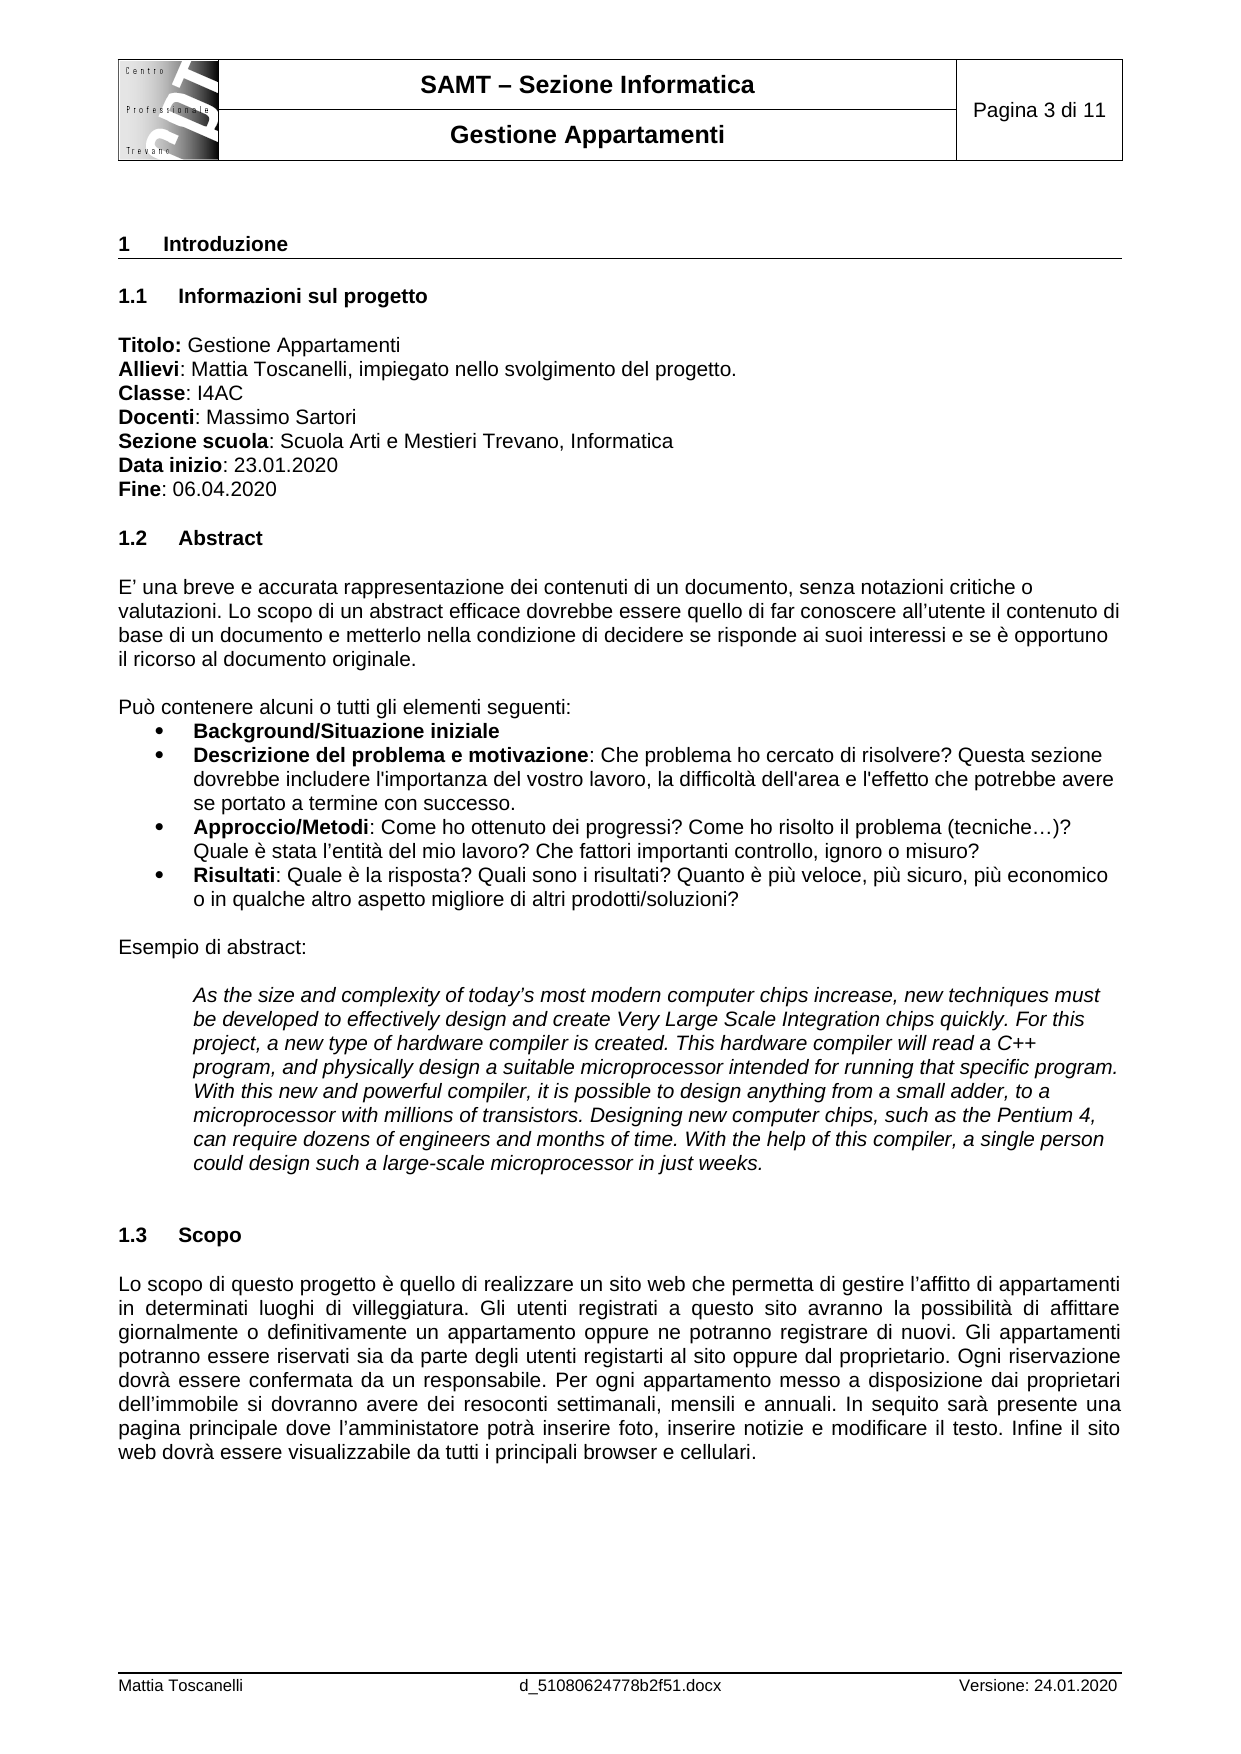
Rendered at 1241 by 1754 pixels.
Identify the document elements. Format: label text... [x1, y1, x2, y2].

list Descrizione del problema e motivazione: Che problema ho cercato di risolvere? Questa sezione dovrebbe includere l'importanza del vostro lavoro, la difficoltà dell'area e l'effetto che potrebbe avere se portato a termine con successo. [156, 743, 1122, 815]
text Esempio di abstract: [118, 935, 1122, 959]
text Classe: I4AC [118, 381, 1122, 405]
text Sezione scuola: Scuola Arti e Mestieri Trevano, Informatica [118, 429, 1122, 453]
text As the size and complexity of today’s most modern computer chips increase, new techniques must be developed to effectively design and create Very Large Scale Integration chips quickly. For this project, a new type of hardware compiler is created. This hardware compiler will read a C++ program, and physically design a suitable microprocessor intended for running that specific program. With this new and powerful compiler, it is possible to design anything from a small adder, to a microprocessor with millions of transistors. Designing new computer chips, such as the Pentium 4, can require dozens of engineers and months of time. With the help of this compiler, a single person could design such a large-scale microprocessor in just weeks. [193, 983, 1122, 1174]
text Data inizio: 23.01.2020 [118, 453, 1122, 477]
list Background/Situazione iniziale [156, 719, 1122, 743]
picture [118, 60, 218, 160]
text Fine: 06.04.2020 [118, 477, 1122, 501]
text E’ una breve e accurata rappresentazione dei contenuti di un documento, senza notazioni critiche o valutazioni. Lo scopo di un abstract efficace dovrebbe essere quello di far conoscere all’utente il contenuto di base di un documento e metterlo nella condizione di decidere se risponde ai suoi interessi e se è opportuno il ricorso al documento originale. [118, 575, 1122, 671]
subtitle Introduzione [118, 232, 1122, 258]
text Può contenere alcuni o tutti gli elementi seguenti: [118, 695, 1122, 719]
list Approccio/Metodi: Come ho ottenuto dei progressi? Come ho risolto il problema (tecniche…)? Quale è stata l’entità del mio lavoro? Che fattori importanti controllo, ignoro o misuro? [156, 815, 1122, 863]
subtitle Informazioni sul progetto [118, 284, 1122, 308]
text Lo scopo di questo progetto è quello di realizzare un sito web che permetta di gestire l’affitto di appartamenti in determinati luoghi di villeggiatura. Gli utenti registrati a questo sito avranno la possibilità di affittare giornalmente o definitivamente un appartamento oppure ne potranno registrare di nuovi. Gli appartamenti potranno essere riservati sia da parte degli utenti registarti al sito oppure dal proprietario. Ogni riservazione dovrà essere confermata da un responsabile. Per ogni appartamento messo a disposizione dai proprietari dell’immobile si dovranno avere dei resoconti settimanali, mensili e annuali. In sequito sarà presente una pagina principale dove l’amministatore potrà inserire foto, inserire notizie e modificare il testo. Infine il sito web dovrà essere visualizzabile da tutti i principali browser e cellulari. [118, 1272, 1122, 1464]
text Docenti: Massimo Sartori [118, 405, 1122, 429]
text Allievi: Mattia Toscanelli, impiegato nello svolgimento del progetto. [118, 357, 1122, 381]
text Titolo: Gestione Appartamenti [118, 333, 1122, 357]
subtitle Abstract [118, 526, 1122, 550]
subtitle Scopo [118, 1223, 1122, 1247]
list Risultati: Quale è la risposta? Quali sono i risultati? Quanto è più veloce, più sicuro, più economico o in qualche altro aspetto migliore di altri prodotti/soluzioni? [156, 863, 1122, 911]
